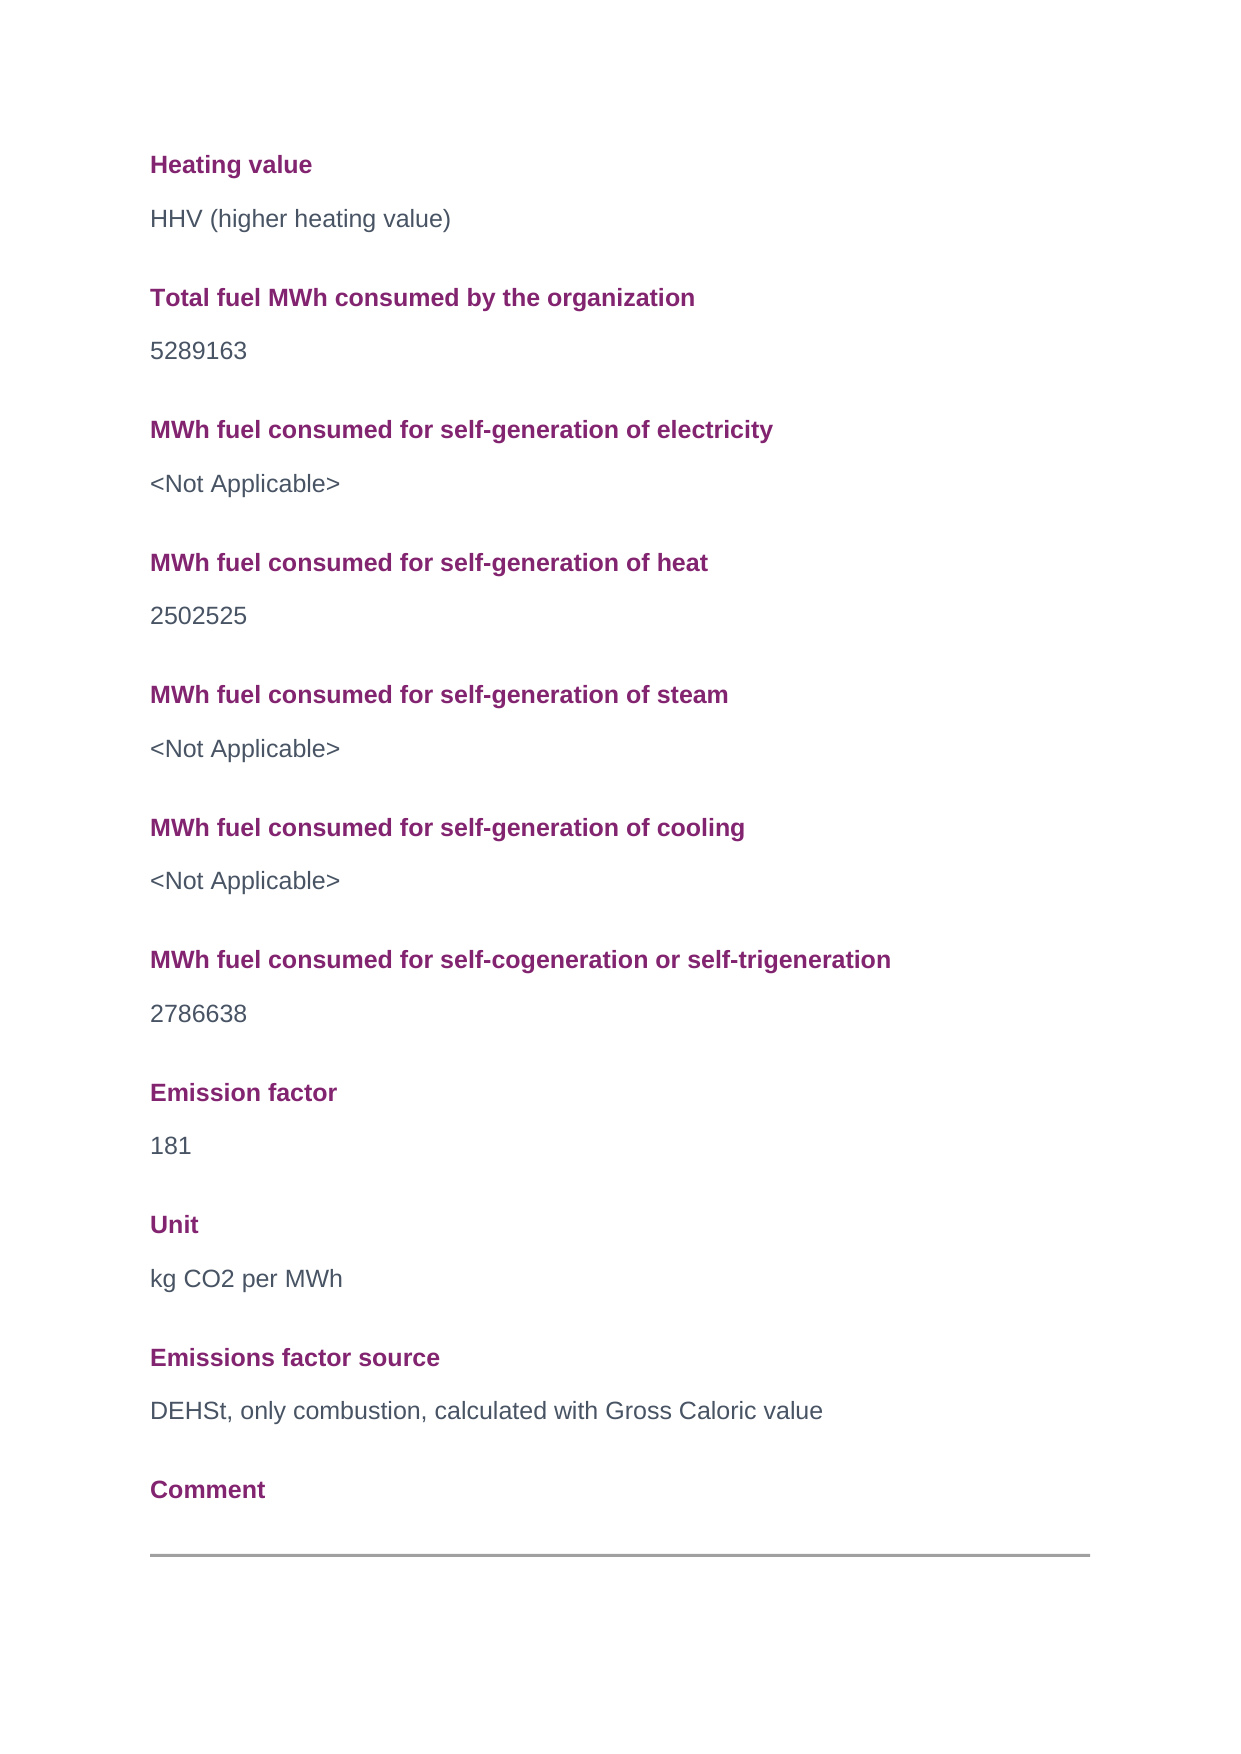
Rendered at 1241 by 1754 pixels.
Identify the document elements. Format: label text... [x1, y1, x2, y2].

subtitle MWh fuel consumed for self-generation of steam [150, 680, 1090, 709]
text 181 [150, 1131, 1090, 1160]
text 5289163 [150, 336, 1090, 365]
subtitle MWh fuel consumed for self-generation of heat [150, 547, 1090, 576]
subtitle MWh fuel consumed for self-cogeneration or self-trigeneration [150, 945, 1090, 974]
subtitle Emission factor [150, 1077, 1090, 1106]
text <Not Applicable> [150, 866, 1090, 895]
subtitle Unit [150, 1210, 1090, 1239]
text kg CO2 per MWh [150, 1264, 1090, 1292]
text HHV (higher heating value) [150, 204, 1090, 232]
subtitle Heating value [150, 150, 1090, 179]
text 2502525 [150, 601, 1090, 630]
text 2786638 [150, 999, 1090, 1027]
subtitle Emissions factor source [150, 1342, 1090, 1371]
subtitle MWh fuel consumed for self-generation of cooling [150, 812, 1090, 841]
subtitle Total fuel MWh consumed by the organization [150, 282, 1090, 311]
subtitle MWh fuel consumed for self-generation of electricity [150, 415, 1090, 444]
text <Not Applicable> [150, 469, 1090, 497]
subtitle Comment [150, 1475, 1090, 1504]
text <Not Applicable> [150, 734, 1090, 762]
text DEHSt, only combustion, calculated with Gross Caloric value [150, 1396, 1090, 1425]
